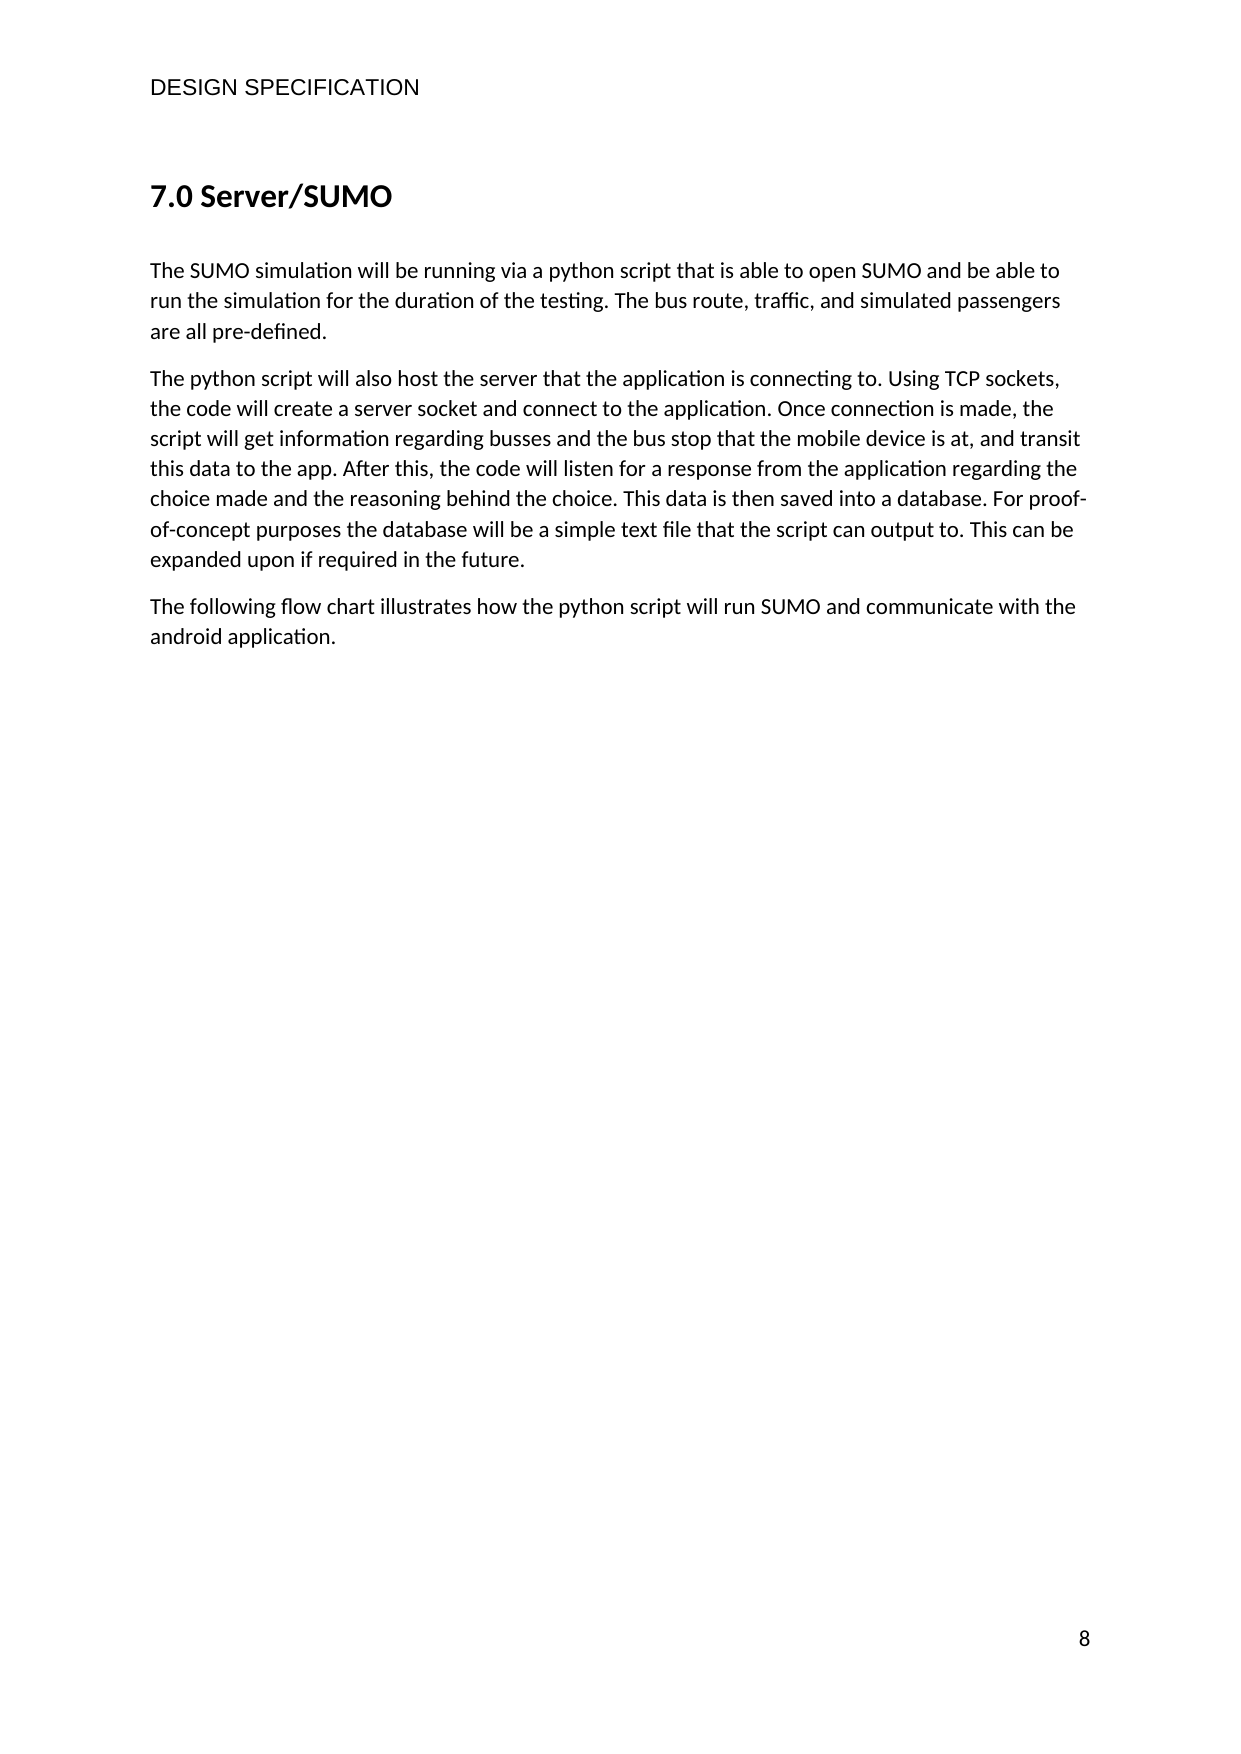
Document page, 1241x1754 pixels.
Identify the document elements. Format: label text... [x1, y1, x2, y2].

subtitle 7.0 Server/SUMO [150, 175, 1090, 216]
text The SUMO simulation will be running via a python script that is able to open SUMO and be able to run the simulation for the duration of the testing. The bus route, traffic, and simulated passengers are all pre-defined. [150, 256, 1090, 345]
text The following flow chart illustrates how the python script will run SUMO and communicate with the android application. [150, 592, 1090, 650]
text The python script will also host the server that the application is connecting to. Using TCP sockets, the code will create a server socket and connect to the application. Once connection is made, the script will get information regarding busses and the bus stop that the mobile device is at, and transit this data to the app. After this, the code will listen for a response from the application regarding the choice made and the reasoning behind the choice. This data is then saved into a database. For proof-of-concept purposes the database will be a simple text file that the script can output to. This can be expanded upon if required in the future. [150, 364, 1090, 573]
